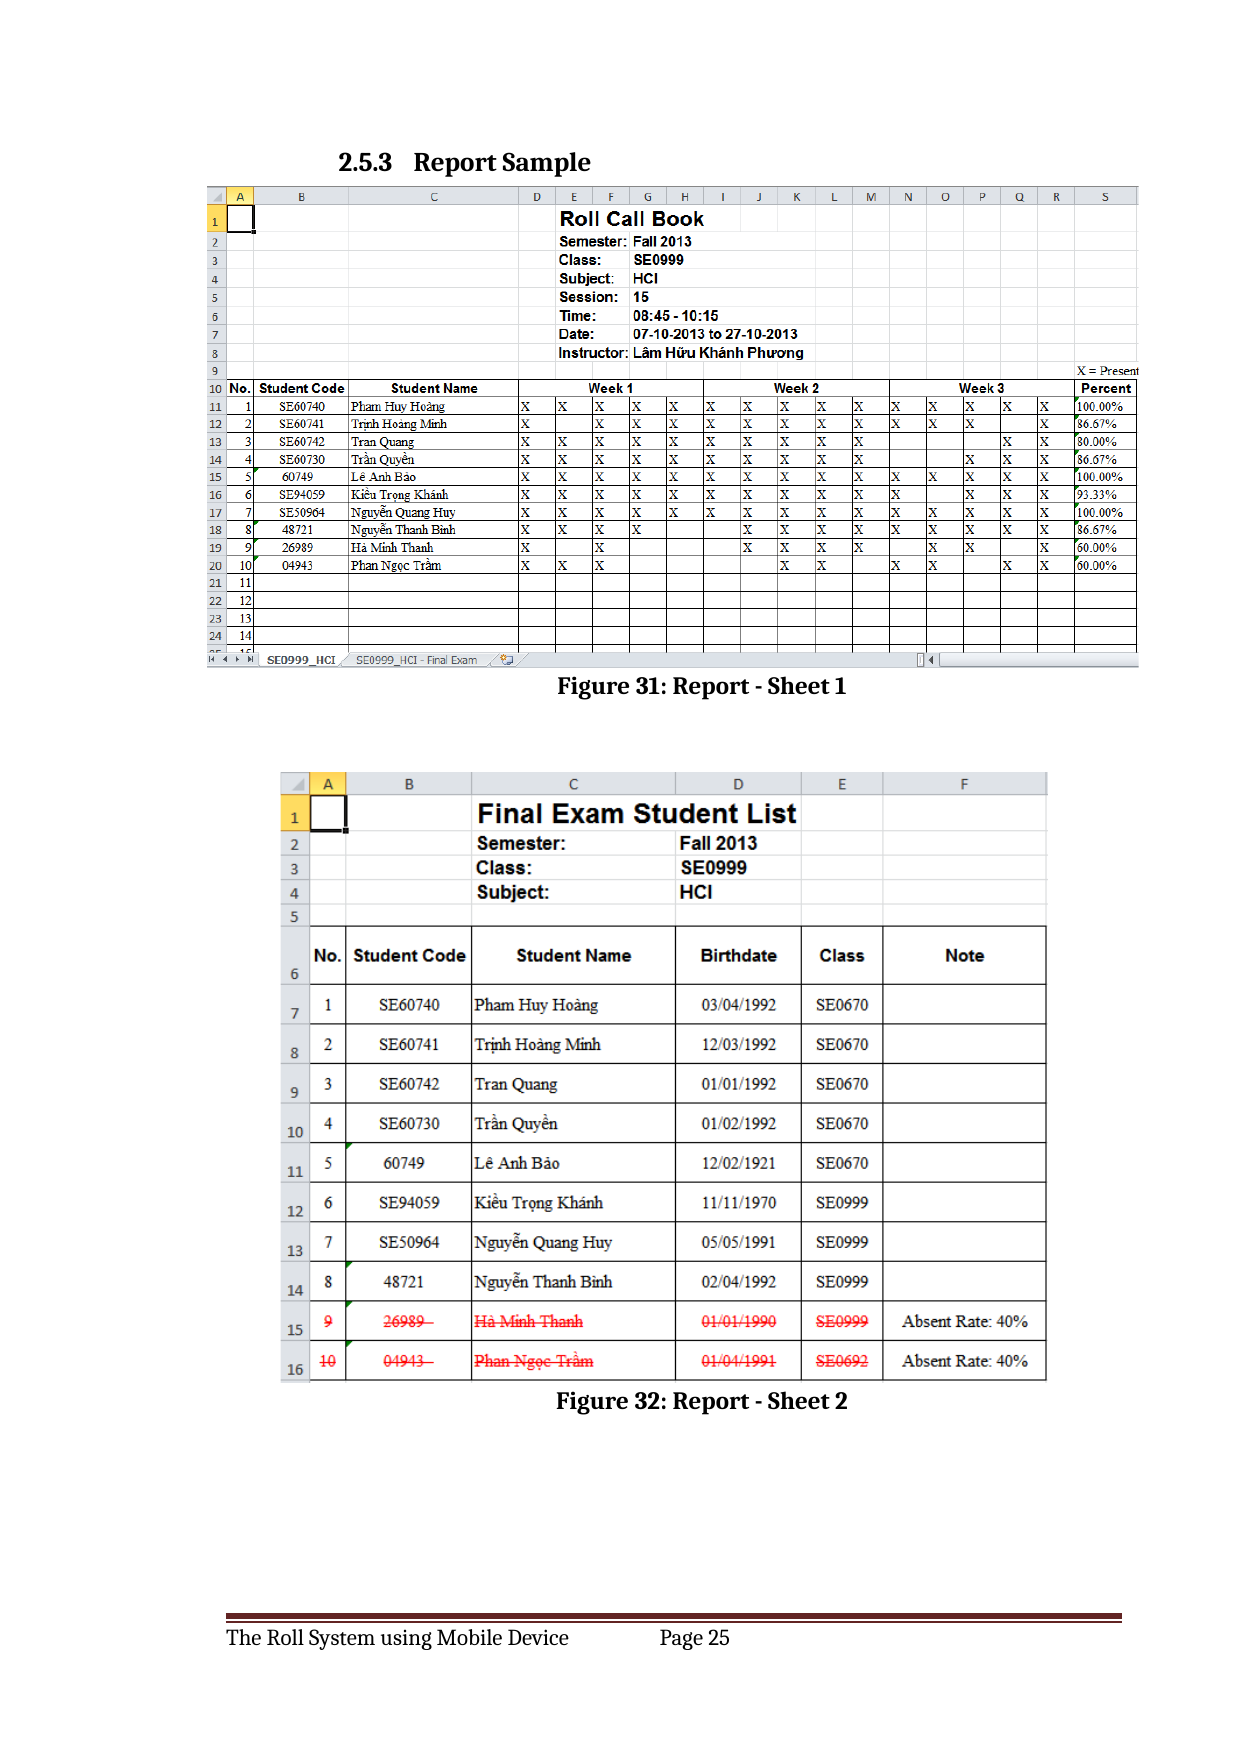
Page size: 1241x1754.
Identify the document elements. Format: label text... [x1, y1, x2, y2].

list Figure 31: Report - Sheet 1 [282, 672, 1122, 701]
picture [207, 186, 1139, 668]
picture [280, 772, 1048, 1383]
list Figure 32: Report - Sheet 2 [282, 1387, 1122, 1416]
subtitle Report Sample [338, 147, 1122, 178]
